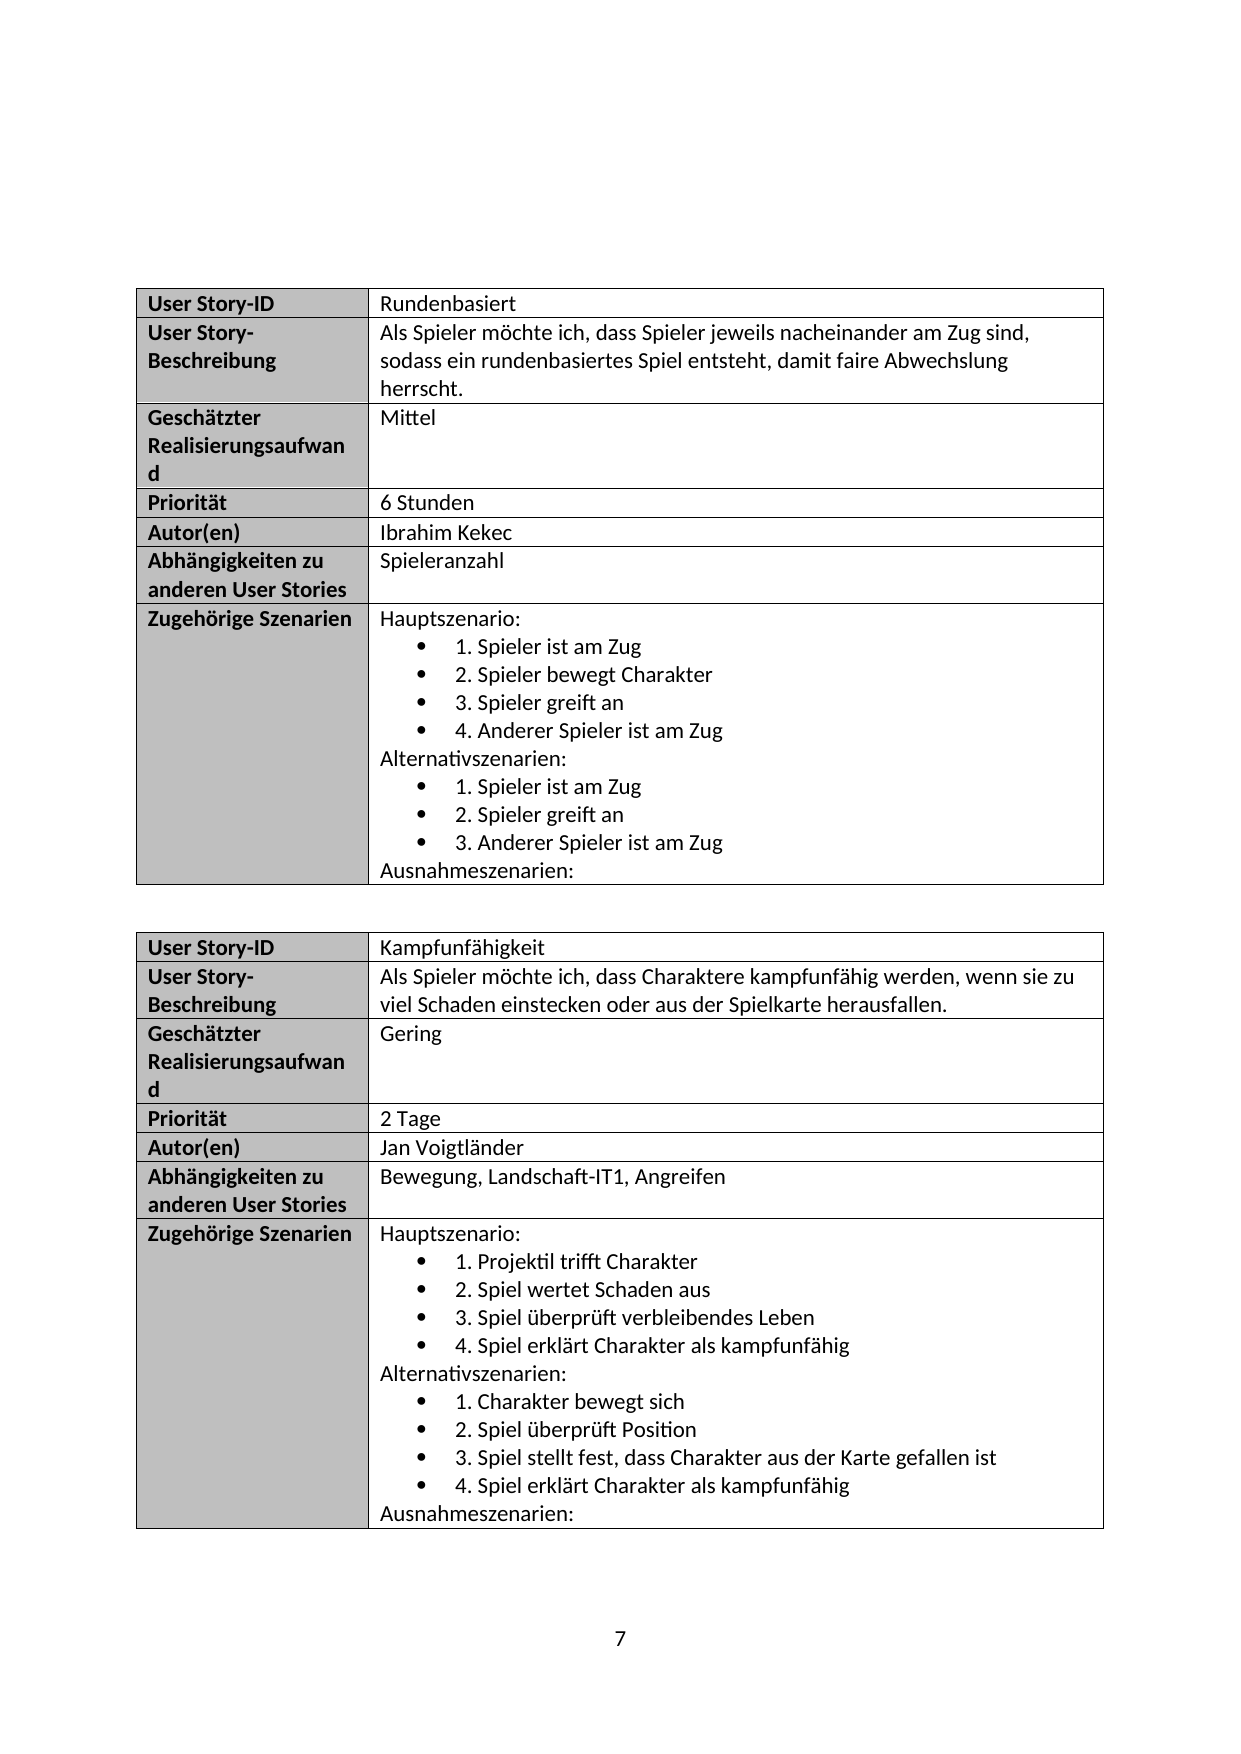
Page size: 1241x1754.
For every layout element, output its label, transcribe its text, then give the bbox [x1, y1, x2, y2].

table_cell Mittel [369, 404, 1103, 487]
table_cell Hauptszenario: 1. Projektil trifft Charakter 2. Spiel wertet Schaden aus 3. Spiel überprüft verbleibendes Leben 4. Spiel erklärt Charakter als kampfunfähig Alternativszenarien: 1. Charakter bewegt sich 2. Spiel überprüft Position 3. Spiel stellt fest, dass Charakter aus der Karte gefallen ist 4. Spiel erklärt Charakter als kampfunfähig Ausnahmeszenarien: [369, 1219, 1103, 1528]
table_cell Zugehörige Szenarien [137, 604, 368, 884]
table_cell Priorität [137, 1104, 368, 1132]
table_cell Jan Voigtländer [369, 1133, 1103, 1161]
table_cell Priorität [137, 489, 368, 517]
table_cell Abhängigkeiten zu anderen User Stories [137, 547, 368, 603]
table_header User Story-ID [137, 289, 368, 317]
table_cell 6 Stunden [369, 489, 1103, 517]
table_cell Als Spieler möchte ich, dass Charaktere kampfunfähig werden, wenn sie zu viel Schaden einstecken oder aus der Spielkarte herausfallen. [369, 962, 1103, 1018]
table_cell Ibrahim Kekec [369, 518, 1103, 546]
table_cell Autor(en) [137, 1133, 368, 1161]
table_header User Story-ID [137, 933, 368, 961]
table_cell Spieleranzahl [369, 547, 1103, 603]
table_cell Gering [369, 1019, 1103, 1103]
table_cell Hauptszenario: 1. Spieler ist am Zug 2. Spieler bewegt Charakter 3. Spieler greift an 4. Anderer Spieler ist am Zug Alternativszenarien: 1. Spieler ist am Zug 2. Spieler greift an 3. Anderer Spieler ist am Zug Ausnahmeszenarien: [369, 604, 1103, 884]
table_cell Als Spieler möchte ich, dass Spieler jeweils nacheinander am Zug sind, sodass ein rundenbasiertes Spiel entsteht, damit faire Abwechslung herrscht. [369, 318, 1103, 402]
table_cell Geschätzter Realisierungsaufwand [137, 1019, 368, 1103]
table_header Rundenbasiert [369, 289, 1103, 317]
table_cell User Story-Beschreibung [137, 962, 368, 1018]
table_cell Autor(en) [137, 518, 368, 546]
table_cell Zugehörige Szenarien [137, 1219, 368, 1528]
table_cell User Story-Beschreibung [137, 318, 368, 402]
table_cell Geschätzter Realisierungsaufwand [137, 404, 368, 487]
table_header Kampfunfähigkeit [369, 933, 1103, 961]
table_cell 2 Tage [369, 1104, 1103, 1132]
table_cell Bewegung, Landschaft-IT1, Angreifen [369, 1162, 1103, 1218]
table_cell Abhängigkeiten zu anderen User Stories [137, 1162, 368, 1218]
